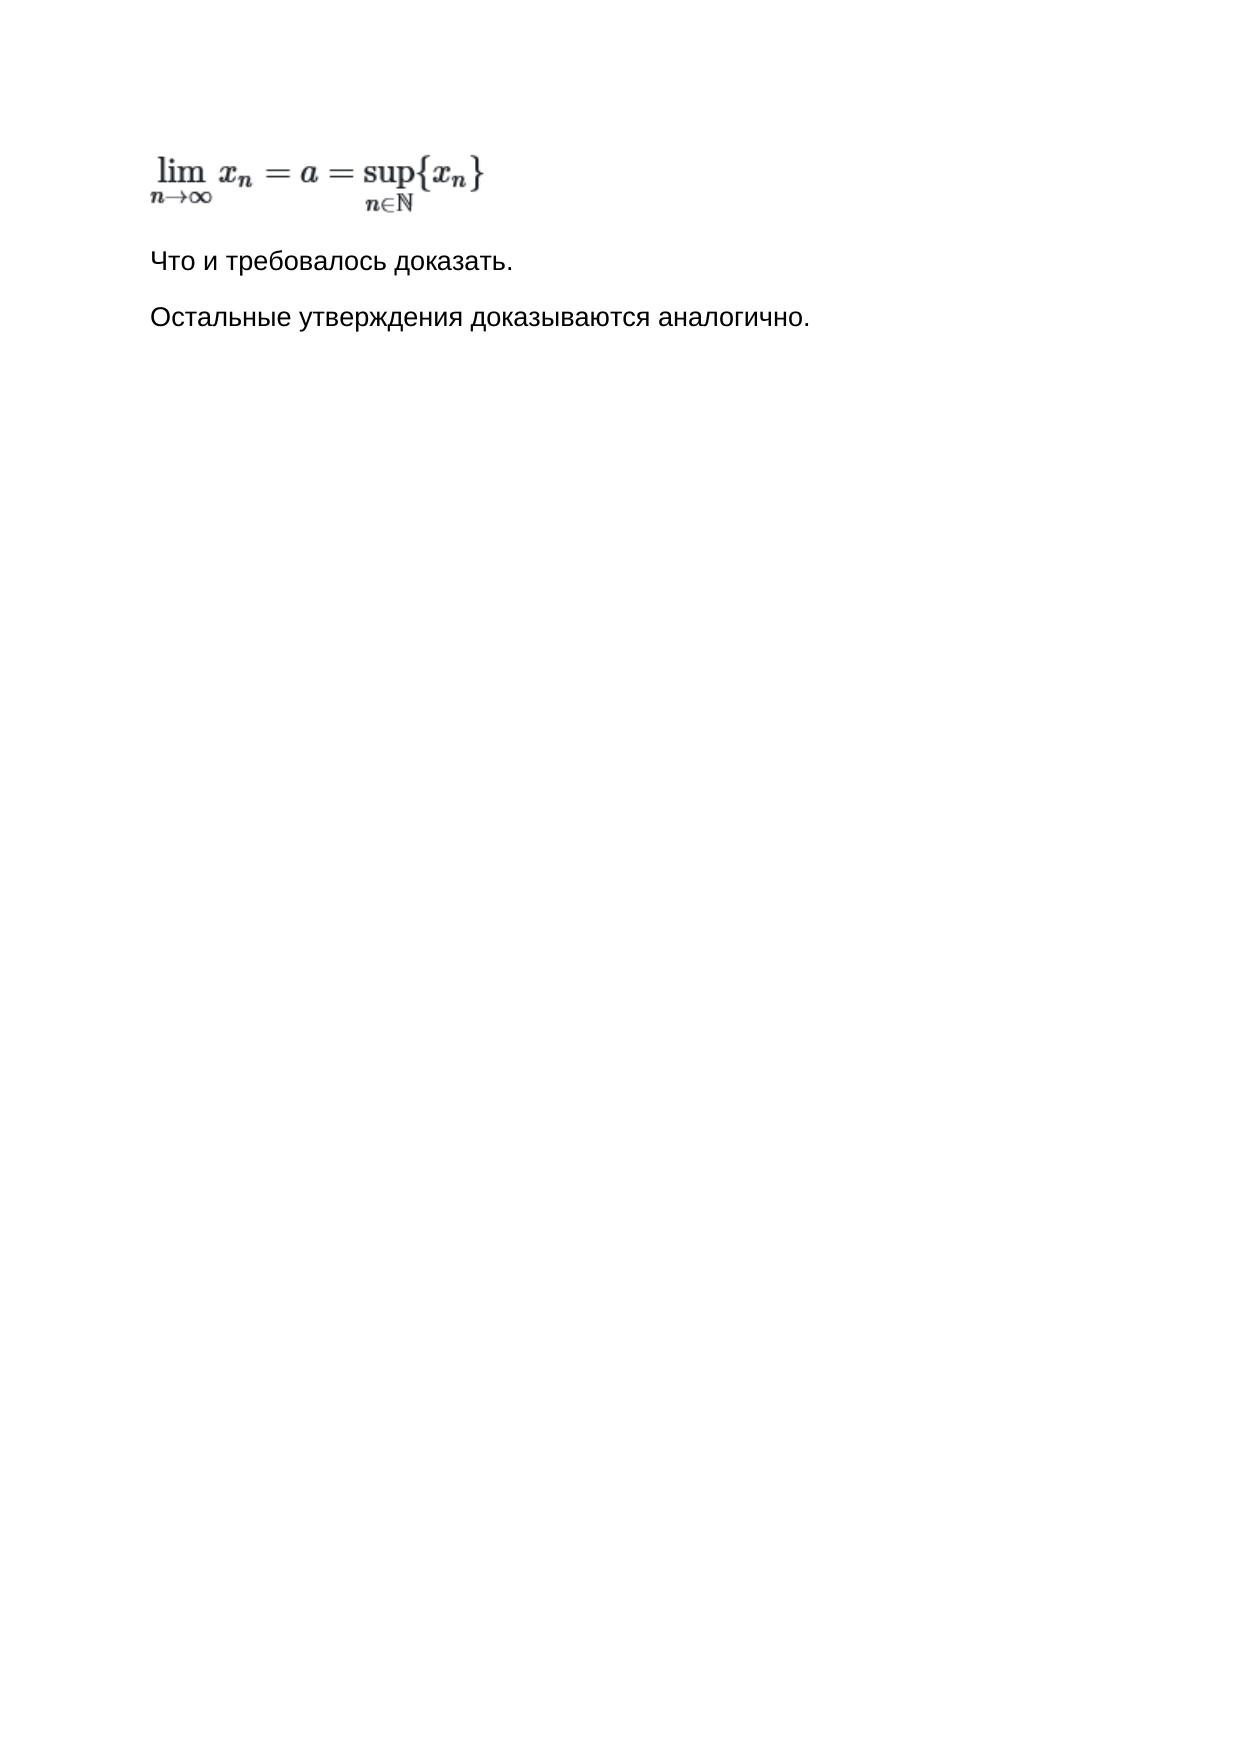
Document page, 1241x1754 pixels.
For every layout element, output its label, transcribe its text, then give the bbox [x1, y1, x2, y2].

text Остальные утверждения доказываются аналогично. [150, 301, 1090, 332]
text Что и требовалось доказать. [150, 244, 1090, 276]
picture [150, 150, 485, 216]
